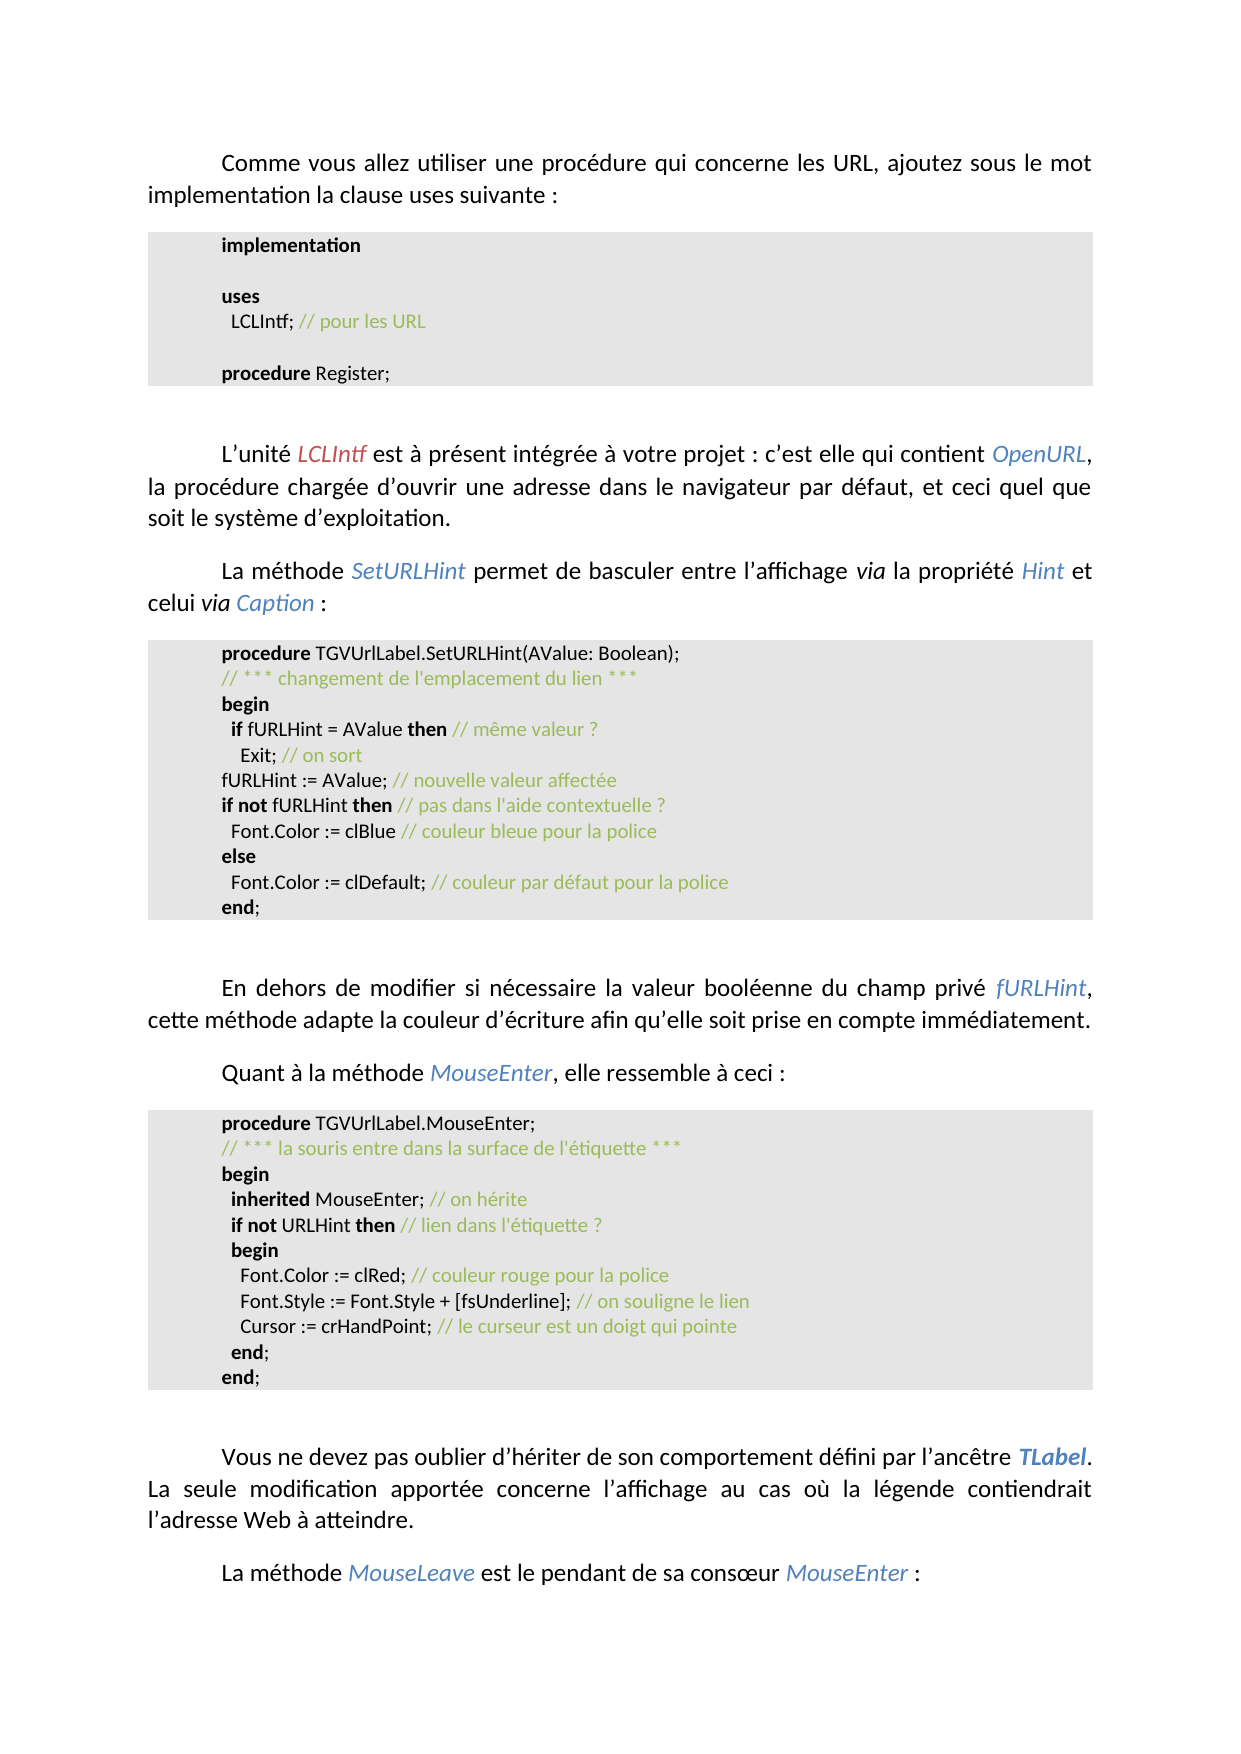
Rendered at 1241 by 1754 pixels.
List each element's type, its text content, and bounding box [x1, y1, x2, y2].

text else [148, 843, 1093, 869]
text Font.Color := clRed; // couleur rouge pour la police [148, 1263, 1093, 1288]
text implementation [148, 232, 1093, 258]
text begin [148, 1161, 1093, 1186]
text inherited MouseEnter; // on hérite [148, 1186, 1093, 1212]
text if fURLHint = AValue then // même valeur ? [148, 716, 1093, 742]
text Vous ne devez pas oublier d’hériter de son comportement défini par l’ancêtre TLabel. La seule modification apportée concerne l’affichage au cas où la légende contiendrait l’adresse Web à atteindre. [148, 1441, 1093, 1535]
text end; [148, 894, 1093, 920]
text end; [148, 1339, 1093, 1364]
text Font.Style := Font.Style + [fsUnderline]; // on souligne le lien [148, 1288, 1093, 1313]
text fURLHint := AValue; // nouvelle valeur affectée [148, 767, 1093, 793]
text Font.Color := clBlue // couleur bleue pour la police [148, 818, 1093, 843]
text Exit; // on sort [148, 742, 1093, 767]
text if not fURLHint then // pas dans l'aide contextuelle ? [148, 793, 1093, 818]
text La méthode MouseLeave est le pendant de sa consœur MouseEnter : [148, 1557, 1093, 1588]
text LCLIntf; // pour les URL [148, 309, 1093, 334]
text L’unité LCLIntf est à présent intégrée à votre projet : c’est elle qui contient OpenURL, la procédure chargée d’ouvrir une adresse dans le navigateur par défaut, et ceci quel que soit le système d’exploitation. [148, 439, 1093, 533]
text Font.Color := clDefault; // couleur par défaut pour la police [148, 869, 1093, 894]
text uses [148, 283, 1093, 309]
text Comme vous allez utiliser une procédure qui concerne les URL, ajoutez sous le mot implementation la clause uses suivante : [148, 148, 1093, 210]
text Cursor := crHandPoint; // le curseur est un doigt qui pointe [148, 1313, 1093, 1339]
text En dehors de modifier si nécessaire la valeur booléenne du champ privé fURLHint, cette méthode adapte la couleur d’écriture afin qu’elle soit prise en compte immédiatement. [148, 973, 1093, 1035]
text end; [148, 1364, 1093, 1390]
text Quant à la méthode MouseEnter, elle ressemble à ceci : [148, 1057, 1093, 1088]
text begin [148, 1237, 1093, 1263]
text if not URLHint then // lien dans l'étiquette ? [148, 1212, 1093, 1237]
text procedure TGVUrlLabel.MouseEnter; [148, 1110, 1093, 1136]
text // *** la souris entre dans la surface de l'étiquette *** [148, 1136, 1093, 1161]
text begin [148, 691, 1093, 716]
text procedure TGVUrlLabel.SetURLHint(AValue: Boolean); [148, 640, 1093, 666]
text // *** changement de l'emplacement du lien *** [148, 666, 1093, 691]
text procedure Register; [148, 360, 1093, 386]
text La méthode SetURLHint permet de basculer entre l’affichage via la propriété Hint et celui via Caption : [148, 555, 1093, 618]
